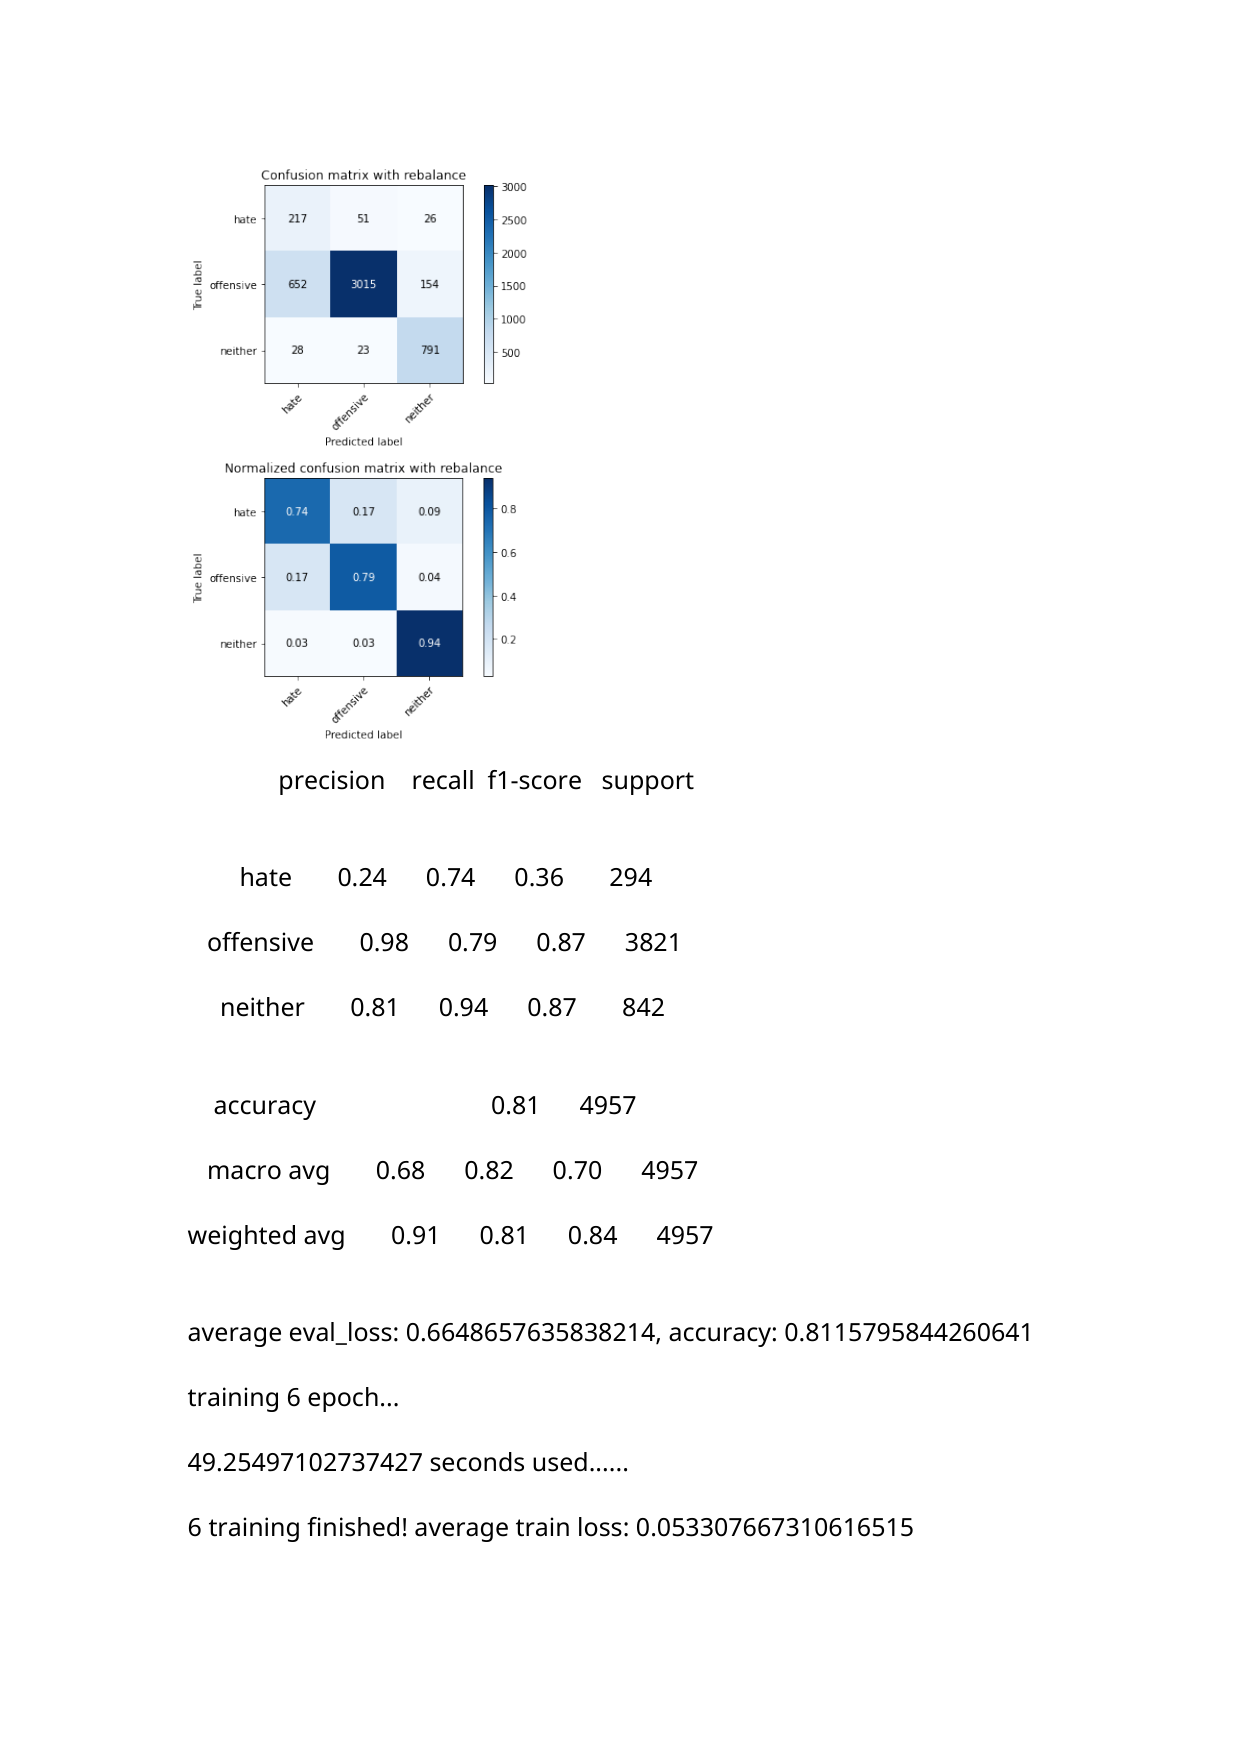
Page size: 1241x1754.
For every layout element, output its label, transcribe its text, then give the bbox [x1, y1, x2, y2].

picture [187, 162, 534, 454]
text offensive 0.98 0.79 0.87 3821 [187, 909, 1053, 974]
text 6 training finished! average train loss: 0.053307667310616515 [187, 1494, 1053, 1559]
text training 6 epoch... [187, 1364, 1053, 1429]
text precision recall f1-score support [187, 747, 1053, 812]
text neither 0.81 0.94 0.87 842 [187, 974, 1053, 1039]
picture [187, 455, 524, 747]
text 49.25497102737427 seconds used...... [187, 1429, 1053, 1494]
text accuracy 0.81 4957 [187, 1072, 1053, 1137]
text macro avg 0.68 0.82 0.70 4957 [187, 1137, 1053, 1202]
text weighted avg 0.91 0.81 0.84 4957 [187, 1202, 1053, 1267]
text average eval_loss: 0.6648657635838214, accuracy: 0.8115795844260641 [187, 1299, 1053, 1364]
text hate 0.24 0.74 0.36 294 [187, 844, 1053, 909]
